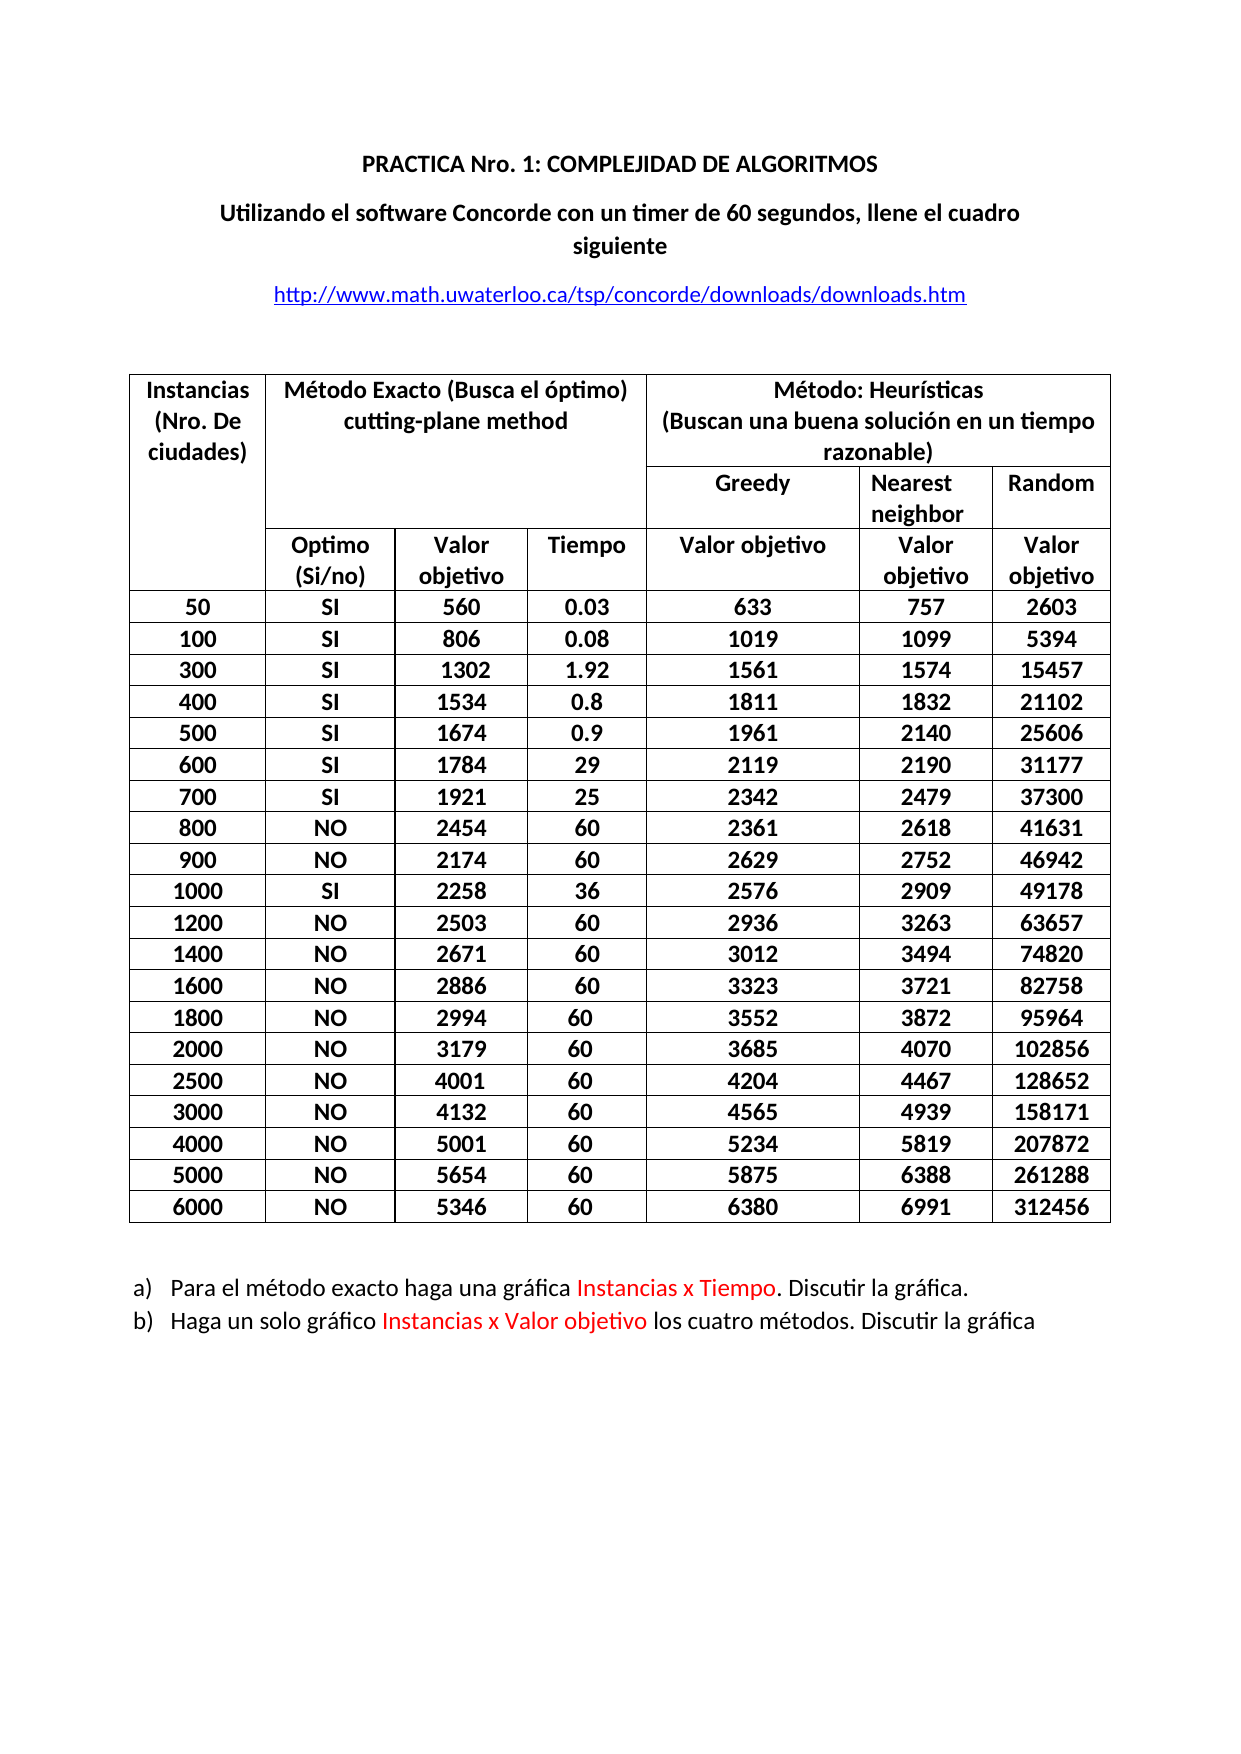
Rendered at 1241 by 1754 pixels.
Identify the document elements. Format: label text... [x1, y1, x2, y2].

table_cell 6000 [130, 1191, 265, 1222]
table_cell 60 [528, 907, 646, 937]
table_cell NO [266, 970, 394, 1001]
table_cell 0.8 [528, 686, 646, 717]
table_cell 60 [528, 1033, 646, 1064]
table_cell NO [266, 1065, 394, 1095]
table_cell 2361 [647, 812, 859, 843]
table_cell 757 [860, 591, 992, 622]
table_cell 82758 [993, 970, 1110, 1001]
table_cell 2454 [396, 812, 527, 843]
table_cell 1.92 [528, 655, 646, 685]
table_cell 4000 [130, 1128, 265, 1158]
table_cell NO [266, 1096, 394, 1127]
table_cell 2618 [860, 812, 992, 843]
table_cell 15457 [993, 655, 1110, 685]
table_cell NO [266, 907, 394, 937]
table_cell 3721 [860, 970, 992, 1001]
table_cell 1534 [396, 686, 527, 717]
table_cell 2174 [396, 844, 527, 874]
table_cell 5000 [130, 1160, 265, 1190]
table_cell 46942 [993, 844, 1110, 874]
table_cell 31177 [993, 749, 1110, 780]
table_cell Greedy [647, 467, 859, 528]
table_cell 4565 [647, 1096, 859, 1127]
table_cell 2119 [647, 749, 859, 780]
table_cell 3012 [647, 939, 859, 969]
table_cell 3552 [647, 1002, 859, 1032]
table_cell 1600 [130, 970, 265, 1001]
table_cell 60 [528, 970, 646, 1001]
table_cell 2909 [860, 875, 992, 906]
table_cell Random [993, 467, 1110, 528]
table_cell SI [266, 655, 394, 685]
table_cell 5819 [860, 1128, 992, 1158]
table_cell 4132 [396, 1096, 527, 1127]
table_cell 63657 [993, 907, 1110, 937]
table_cell 4001 [396, 1065, 527, 1095]
table_cell 633 [647, 591, 859, 622]
table_cell 60 [528, 1096, 646, 1127]
table_cell 2190 [860, 749, 992, 780]
text PRACTICA Nro. 1: COMPLEJIDAD DE ALGORITMOS [177, 148, 1063, 178]
table_cell 1000 [130, 875, 265, 906]
table_cell Valor objetivo [647, 529, 859, 590]
table_cell SI [266, 875, 394, 906]
table_cell 207872 [993, 1128, 1110, 1158]
table_cell 100 [130, 623, 265, 653]
text http://www.math.uwaterloo.ca/tsp/concorde/downloads/downloads.htm [177, 280, 1063, 308]
table_cell NO [266, 1191, 394, 1222]
table_cell 5001 [396, 1128, 527, 1158]
table_cell Nearest neighbor [860, 467, 992, 528]
table_cell 60 [528, 1065, 646, 1095]
table_cell 102856 [993, 1033, 1110, 1064]
table_cell 50 [130, 591, 265, 622]
table_cell 800 [130, 812, 265, 843]
table_cell 5875 [647, 1160, 859, 1190]
table_cell NO [266, 1002, 394, 1032]
table_cell SI [266, 781, 394, 811]
table_cell NO [266, 844, 394, 874]
table_cell 1574 [860, 655, 992, 685]
table_cell 3000 [130, 1096, 265, 1127]
table_cell 5346 [396, 1191, 527, 1222]
table_cell 2479 [860, 781, 992, 811]
table_cell 4939 [860, 1096, 992, 1127]
table_cell 1811 [647, 686, 859, 717]
table_cell 600 [130, 749, 265, 780]
table_cell 60 [528, 1191, 646, 1222]
table_cell 95964 [993, 1002, 1110, 1032]
table_cell 29 [528, 749, 646, 780]
table_cell 60 [528, 812, 646, 843]
table_cell 2629 [647, 844, 859, 874]
table_cell 2140 [860, 718, 992, 748]
table_cell NO [266, 939, 394, 969]
table_header Método: Heurísticas (Buscan una buena solución en un tiempo razonable) [647, 375, 1110, 466]
table_cell 74820 [993, 939, 1110, 969]
table_cell 5654 [396, 1160, 527, 1190]
table_cell SI [266, 749, 394, 780]
table_cell 300 [130, 655, 265, 685]
table_cell 2503 [396, 907, 527, 937]
table_cell 1302 [396, 655, 527, 685]
table_cell 1561 [647, 655, 859, 685]
table_cell 37300 [993, 781, 1110, 811]
table_cell 500 [130, 718, 265, 748]
table_cell 900 [130, 844, 265, 874]
table_header Instancias (Nro. De ciudades) [130, 375, 265, 590]
table_cell 3323 [647, 970, 859, 1001]
table_cell 49178 [993, 875, 1110, 906]
table_cell 1961 [647, 718, 859, 748]
table_cell 312456 [993, 1191, 1110, 1222]
table_cell 4070 [860, 1033, 992, 1064]
table_cell SI [266, 718, 394, 748]
table_cell NO [266, 1160, 394, 1190]
table_cell 3872 [860, 1002, 992, 1032]
table_cell 1921 [396, 781, 527, 811]
table_cell Optimo (Si/no) [266, 529, 394, 590]
table_cell 1800 [130, 1002, 265, 1032]
table_cell 1099 [860, 623, 992, 653]
table_cell 2671 [396, 939, 527, 969]
table_cell 0.03 [528, 591, 646, 622]
table_cell 158171 [993, 1096, 1110, 1127]
table_cell 60 [528, 1128, 646, 1158]
table_cell 5234 [647, 1128, 859, 1158]
table_cell 21102 [993, 686, 1110, 717]
table_cell 2936 [647, 907, 859, 937]
table_cell 3685 [647, 1033, 859, 1064]
table_cell 6388 [860, 1160, 992, 1190]
text Utilizando el software Concorde con un timer de 60 segundos, llene el cuadro siguiente [177, 197, 1063, 261]
table_cell 2886 [396, 970, 527, 1001]
table_cell 400 [130, 686, 265, 717]
table_cell 36 [528, 875, 646, 906]
table_cell 128652 [993, 1065, 1110, 1095]
table_cell 3263 [860, 907, 992, 937]
table_cell SI [266, 591, 394, 622]
table_cell 2576 [647, 875, 859, 906]
table_cell 25606 [993, 718, 1110, 748]
table_cell 4467 [860, 1065, 992, 1095]
table_cell NO [266, 1033, 394, 1064]
table_cell 2500 [130, 1065, 265, 1095]
table_cell 1784 [396, 749, 527, 780]
table_cell 60 [528, 844, 646, 874]
table_cell 700 [130, 781, 265, 811]
table_cell 60 [528, 939, 646, 969]
table_cell 0.9 [528, 718, 646, 748]
table_cell 2752 [860, 844, 992, 874]
table_header Método Exacto (Busca el óptimo) cutting-plane method [266, 375, 646, 528]
table_cell Tiempo [528, 529, 646, 590]
table_cell 60 [528, 1160, 646, 1190]
table_cell 4204 [647, 1065, 859, 1095]
table_cell 6991 [860, 1191, 992, 1222]
table_cell 261288 [993, 1160, 1110, 1190]
table_cell Valor objetivo [993, 529, 1110, 590]
list Para el método exacto haga una gráfica Instancias x Tiempo. Discutir la gráfica. [133, 1272, 1063, 1303]
table_cell 3494 [860, 939, 992, 969]
table_cell 2603 [993, 591, 1110, 622]
table_cell 2258 [396, 875, 527, 906]
table_cell SI [266, 686, 394, 717]
table_cell Valor objetivo [396, 529, 527, 590]
table_cell 1400 [130, 939, 265, 969]
table_cell 1200 [130, 907, 265, 937]
table_cell 1832 [860, 686, 992, 717]
table_cell 1674 [396, 718, 527, 748]
table_cell 1019 [647, 623, 859, 653]
list Haga un solo gráfico Instancias x Valor objetivo los cuatro métodos. Discutir la gráfica [133, 1305, 1063, 1336]
table_cell Valor objetivo [860, 529, 992, 590]
table_cell 2994 [396, 1002, 527, 1032]
table_cell 806 [396, 623, 527, 653]
table_cell 560 [396, 591, 527, 622]
table_cell 2000 [130, 1033, 265, 1064]
table_cell 3179 [396, 1033, 527, 1064]
table_cell 25 [528, 781, 646, 811]
table_cell NO [266, 812, 394, 843]
table_cell 0.08 [528, 623, 646, 653]
table_cell 2342 [647, 781, 859, 811]
table_cell 6380 [647, 1191, 859, 1222]
table_cell 5394 [993, 623, 1110, 653]
table_cell 41631 [993, 812, 1110, 843]
table_cell 60 [528, 1002, 646, 1032]
table_cell NO [266, 1128, 394, 1158]
table_cell SI [266, 623, 394, 653]
